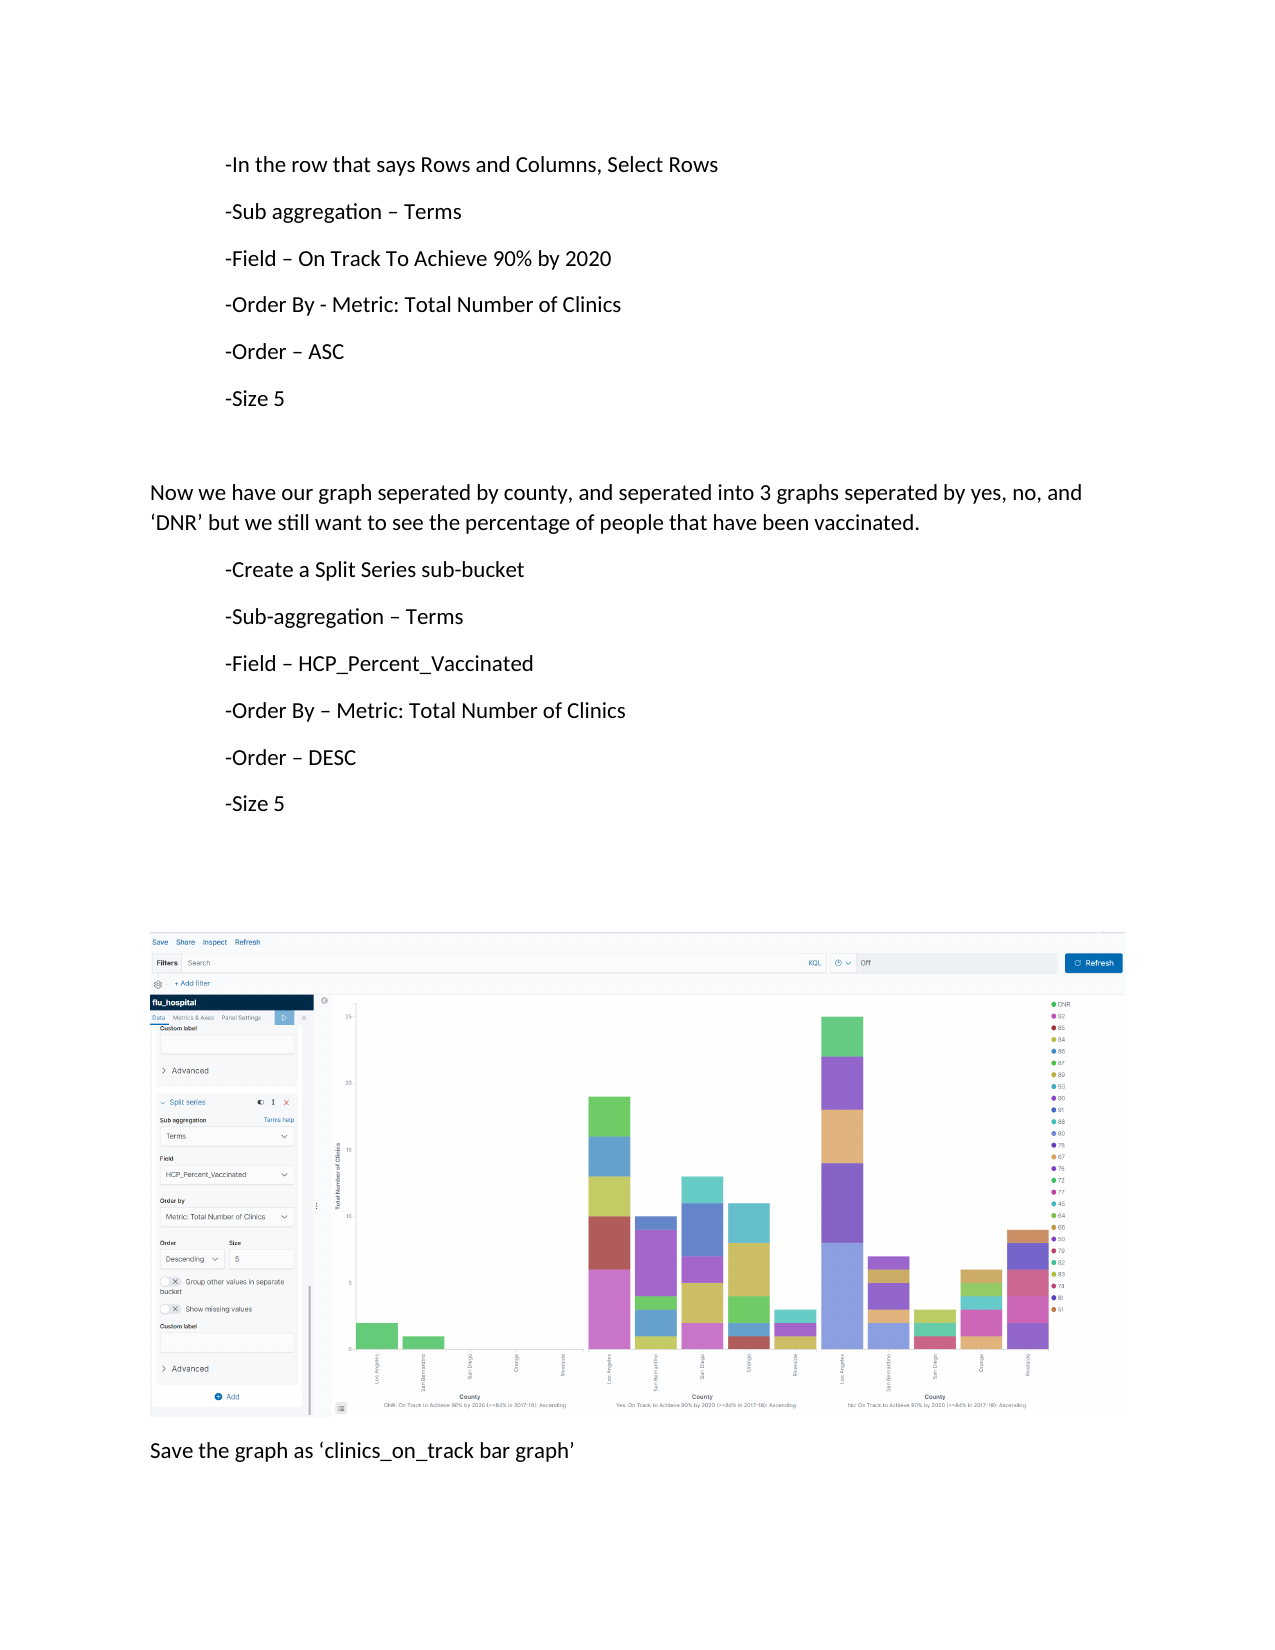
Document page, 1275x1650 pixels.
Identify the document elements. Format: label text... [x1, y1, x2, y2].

text -Order – DESC [150, 743, 1125, 771]
text -Field – HCP_Percent_Vaccinated [150, 649, 1125, 677]
text -Order By – Metric: Total Number of Clinics [150, 696, 1125, 724]
text -Field – On Track To Achieve 90% by 2020 [150, 244, 1125, 272]
text -Create a Split Series sub-bucket [150, 555, 1125, 583]
text Save the graph as ‘clinics_on_track bar graph’ [150, 1436, 1125, 1464]
text -Sub-aggregation – Terms [150, 602, 1125, 630]
text -Sub aggregation – Terms [150, 197, 1125, 225]
text -Size 5 [150, 789, 1125, 818]
text -Order By - Metric: Total Number of Clinics [150, 291, 1125, 319]
picture [150, 930, 1125, 1417]
text -In the row that says Rows and Columns, Select Rows [150, 150, 1125, 178]
text -Size 5 [150, 384, 1125, 412]
text -Order – ASC [150, 337, 1125, 366]
text Now we have our graph seperated by county, and seperated into 3 graphs seperated by yes, no, and ‘DNR’ but we still want to see the percentage of people that have been vaccinated. [150, 478, 1125, 536]
